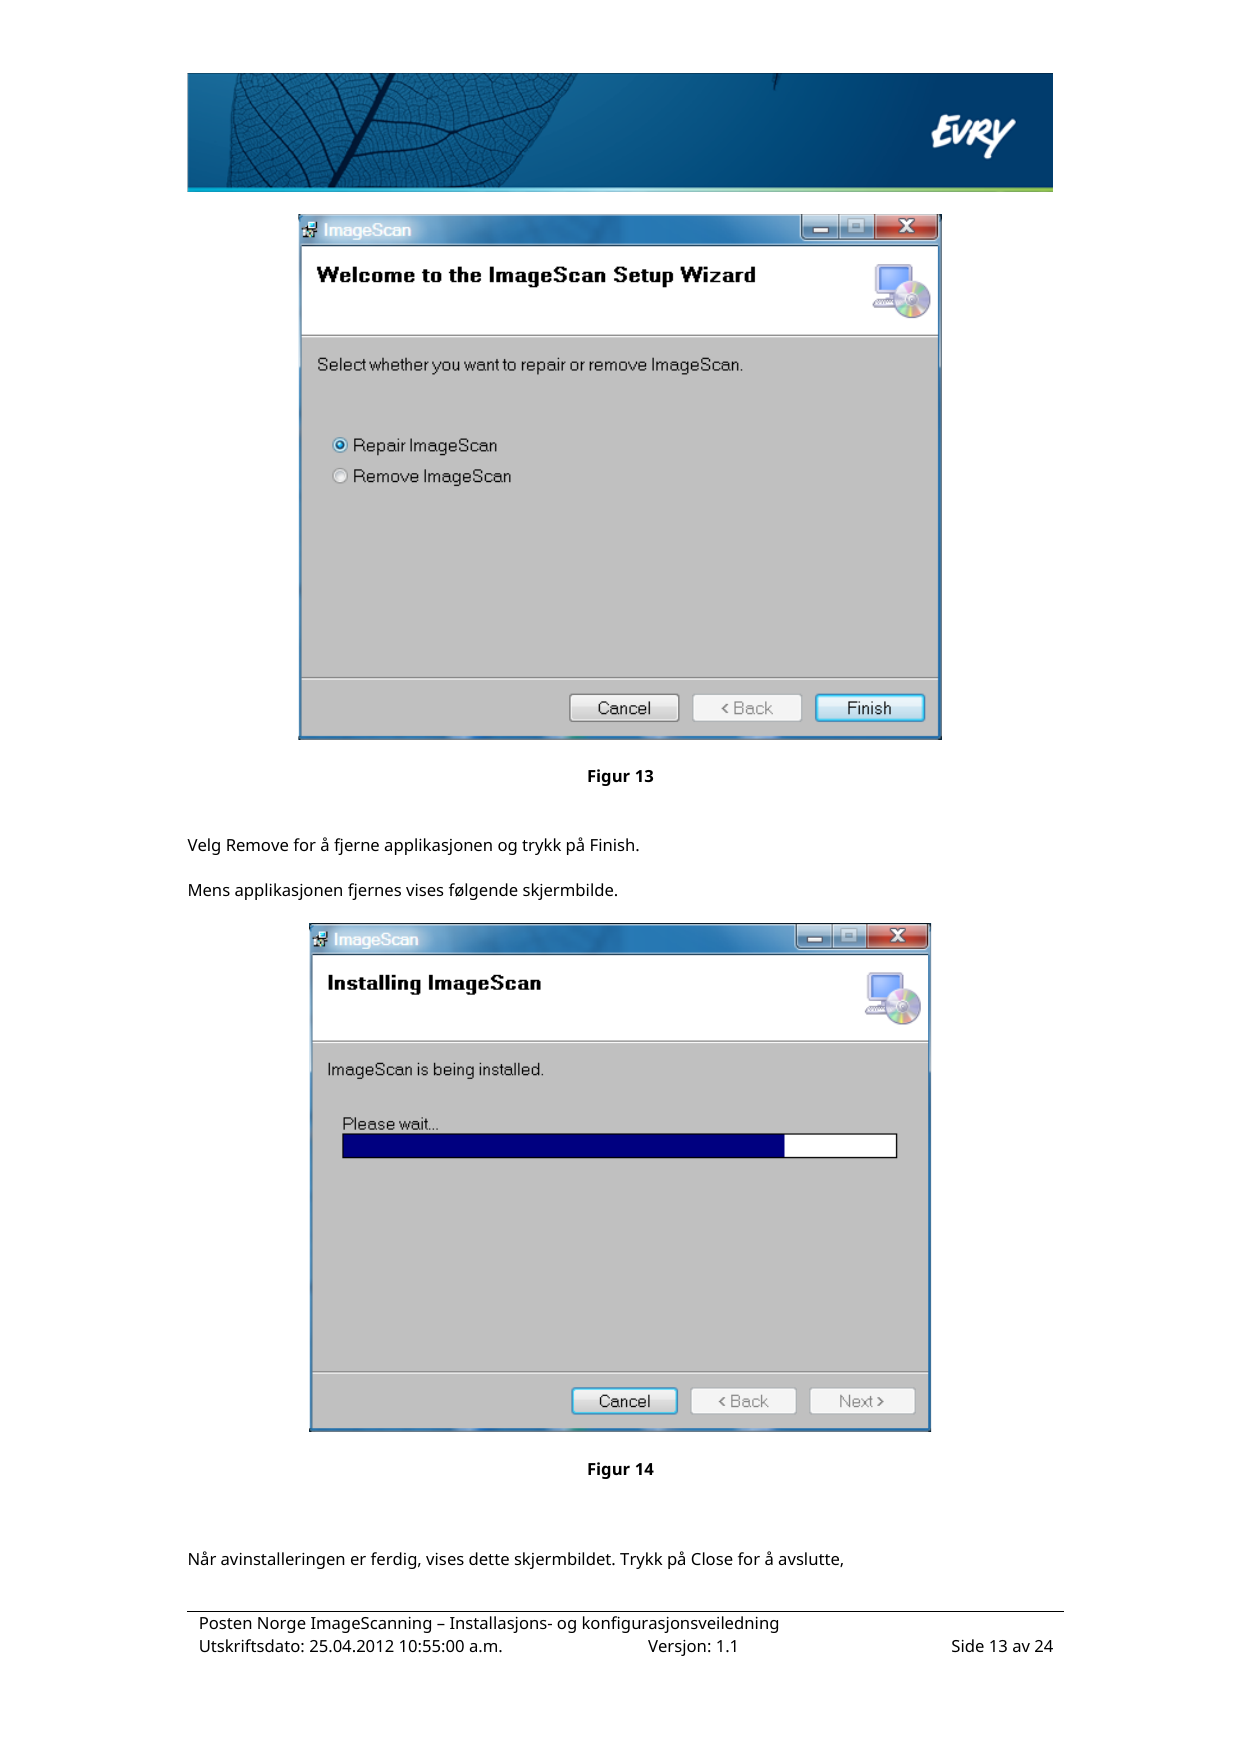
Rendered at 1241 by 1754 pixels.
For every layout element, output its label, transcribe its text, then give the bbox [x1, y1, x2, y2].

picture [309, 923, 932, 1432]
text Velg Remove for å fjerne applikasjonen og trykk på Finish. [187, 833, 1053, 856]
picture [187, 73, 1053, 192]
picture [298, 214, 942, 740]
text Mens applikasjonen fjernes vises følgende skjermbilde. [187, 878, 1053, 901]
text Når avinstalleringen er ferdig, vises dette skjermbildet. Trykk på Close for å avslutte, [187, 1548, 1053, 1571]
